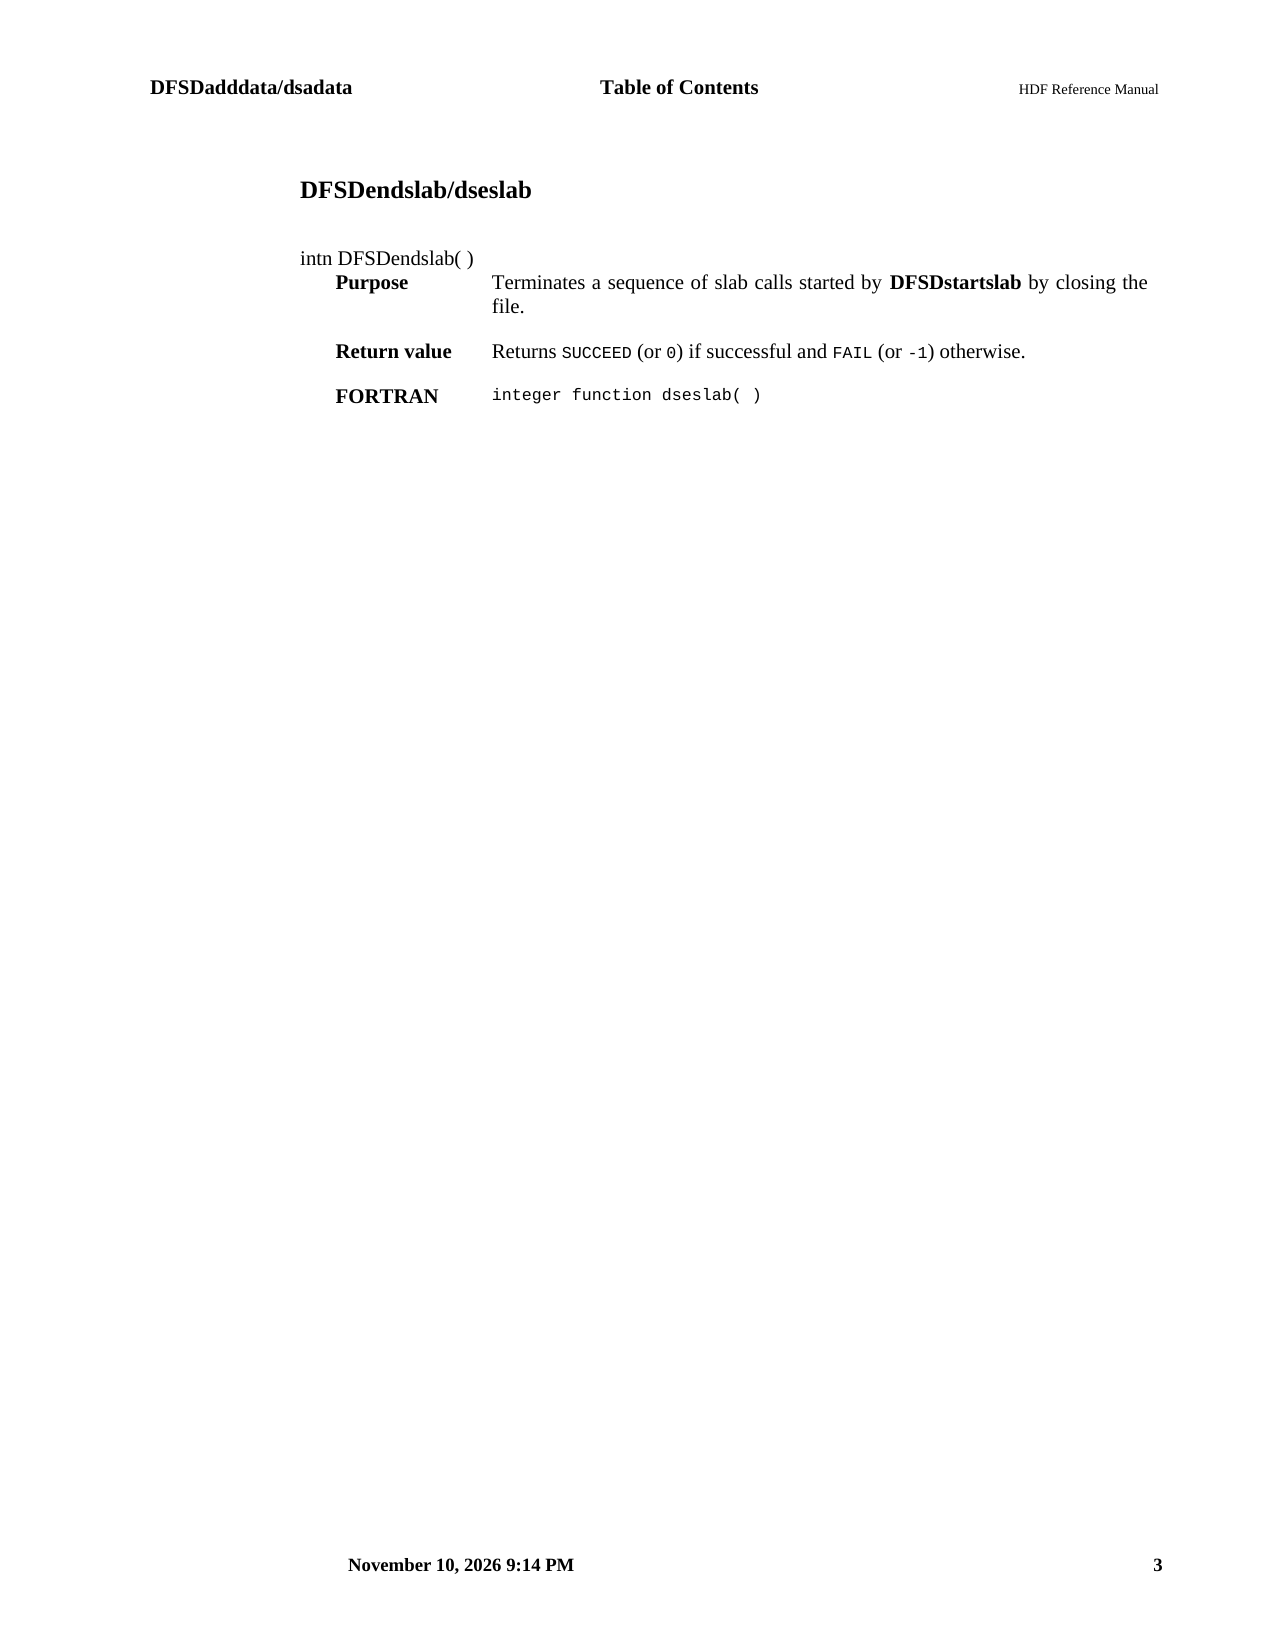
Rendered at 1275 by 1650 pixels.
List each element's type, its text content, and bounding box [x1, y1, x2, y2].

table_cell FORTRAN [335, 384, 492, 442]
table_header Terminates a sequence of slab calls started by DFSDstartslab by closing the file. [492, 270, 1148, 339]
table_cell Return value [335, 339, 492, 384]
text DFSDendslab/dseslab [300, 175, 1162, 204]
table_header Purpose [335, 270, 492, 339]
text intn DFSDendslab( ) [300, 246, 1162, 270]
table_cell Returns SUCCEED (or 0) if successful and FAIL (or -1) otherwise. [492, 339, 1148, 384]
table_cell integer function dseslab( ) [492, 384, 1148, 442]
